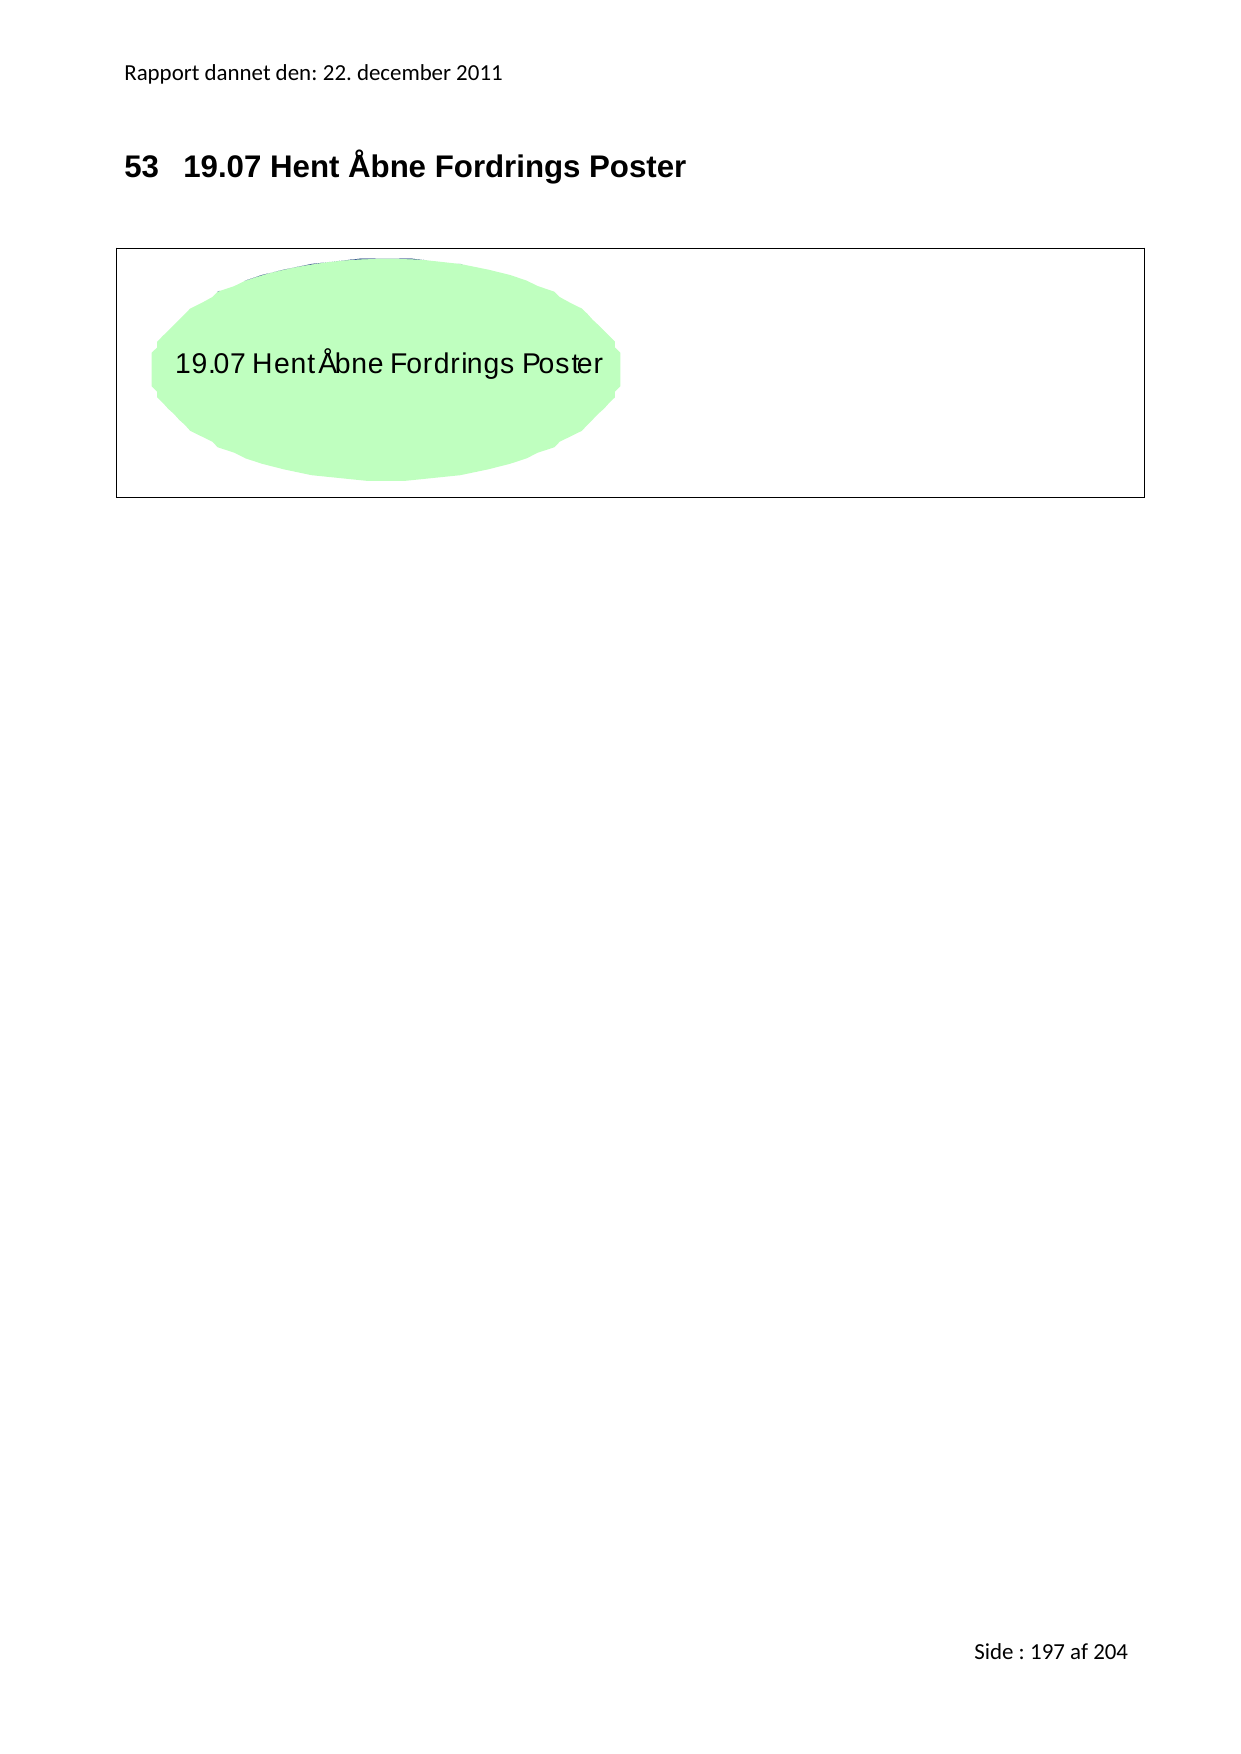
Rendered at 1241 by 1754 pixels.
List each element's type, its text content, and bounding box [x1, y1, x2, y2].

subtitle 19.07 Hent Åbne Fordrings Poster [124, 148, 1137, 183]
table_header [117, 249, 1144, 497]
